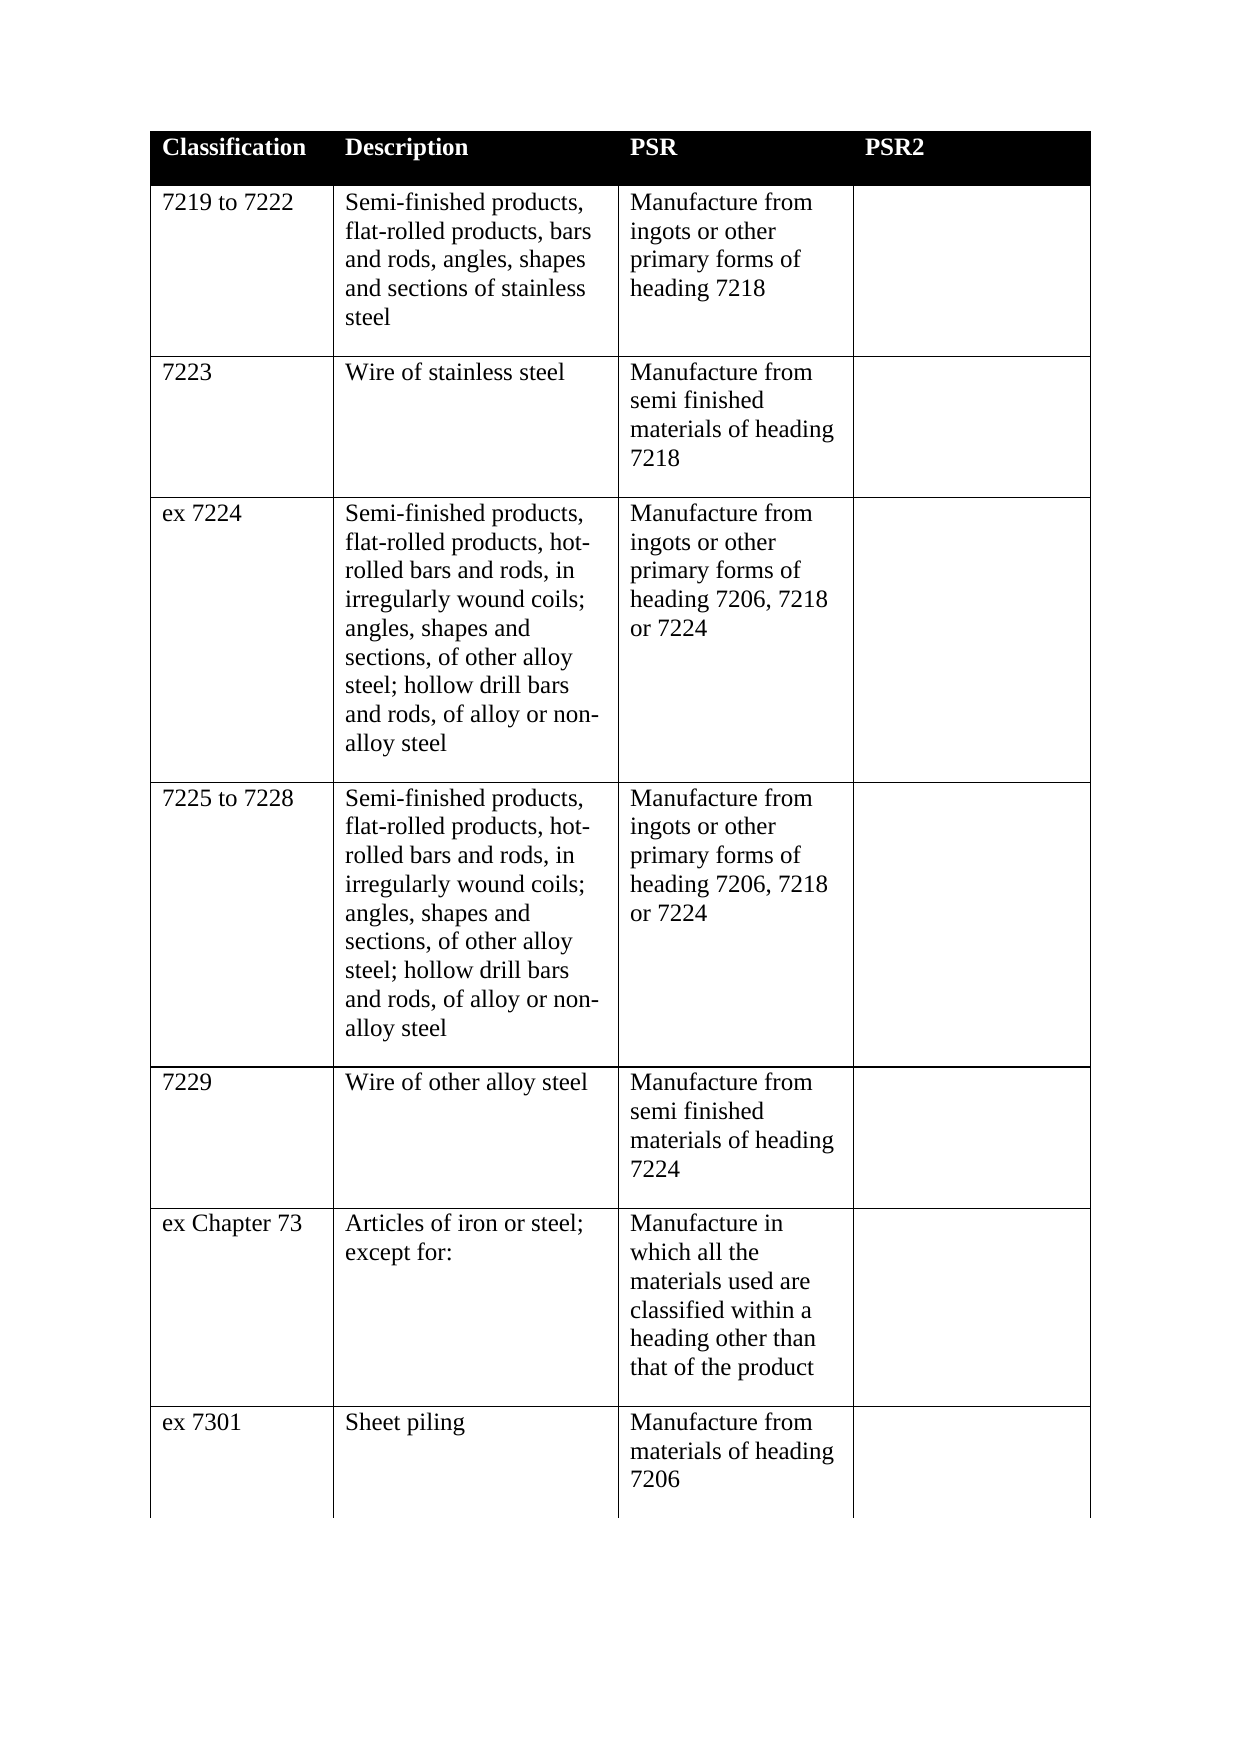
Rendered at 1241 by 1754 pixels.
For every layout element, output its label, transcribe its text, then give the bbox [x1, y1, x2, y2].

table_cell [854, 498, 1090, 782]
table_cell Wire of stainless steel [334, 357, 618, 497]
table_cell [334, 186, 618, 356]
table_cell 7225 to 7228 [151, 783, 333, 1066]
table_cell Manufacture from ingots or other primary forms of heading 7206, 7218 or 7224 [619, 783, 853, 1066]
table_cell [854, 357, 1090, 497]
table_cell Semi-finished products, flat-rolled products, hot-rolled bars and rods, in irregularly wound coils; angles, shapes and sections, of other alloy steel; hollow drill bars and rods, of alloy or non-alloy steel [334, 498, 618, 782]
table_cell [854, 783, 1090, 1066]
table_cell Manufacture in which all the materials used are classified within a heading other than that of the product [619, 1209, 853, 1406]
table_cell ex Chapter 73 [151, 1209, 333, 1406]
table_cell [619, 186, 853, 356]
table_cell ex 7301 [151, 1407, 333, 1518]
table_cell Wire of other alloy steel [334, 1068, 618, 1207]
table_cell Manufacture from semi finished materials of heading 7224 [619, 1068, 853, 1207]
table_cell [854, 1068, 1090, 1207]
table_cell [854, 1407, 1090, 1518]
table_header PSR [619, 132, 853, 186]
table_cell Manufacture from ingots or other primary forms of heading 7206, 7218 or 7224 [619, 498, 853, 782]
table_cell Manufacture from semi finished materials of heading 7218 [619, 357, 853, 497]
table_cell ex 7224 [151, 498, 333, 782]
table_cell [619, 1407, 853, 1518]
table_cell [854, 1209, 1090, 1406]
table_cell 7229 [151, 1068, 333, 1207]
table_cell Articles of iron or steel; except for: [334, 1209, 618, 1406]
table_cell 7223 [151, 357, 333, 497]
table_cell Sheet piling [334, 1407, 618, 1518]
table_cell 7219 to 7222 [151, 186, 333, 356]
table_header PSR2 [854, 132, 1090, 186]
table_header Description [334, 132, 618, 186]
table_header Classification [151, 132, 333, 186]
table_cell [854, 186, 1090, 356]
table_cell Semi-finished products, flat-rolled products, hot-rolled bars and rods, in irregularly wound coils; angles, shapes and sections, of other alloy steel; hollow drill bars and rods, of alloy or non-alloy steel [334, 783, 618, 1066]
